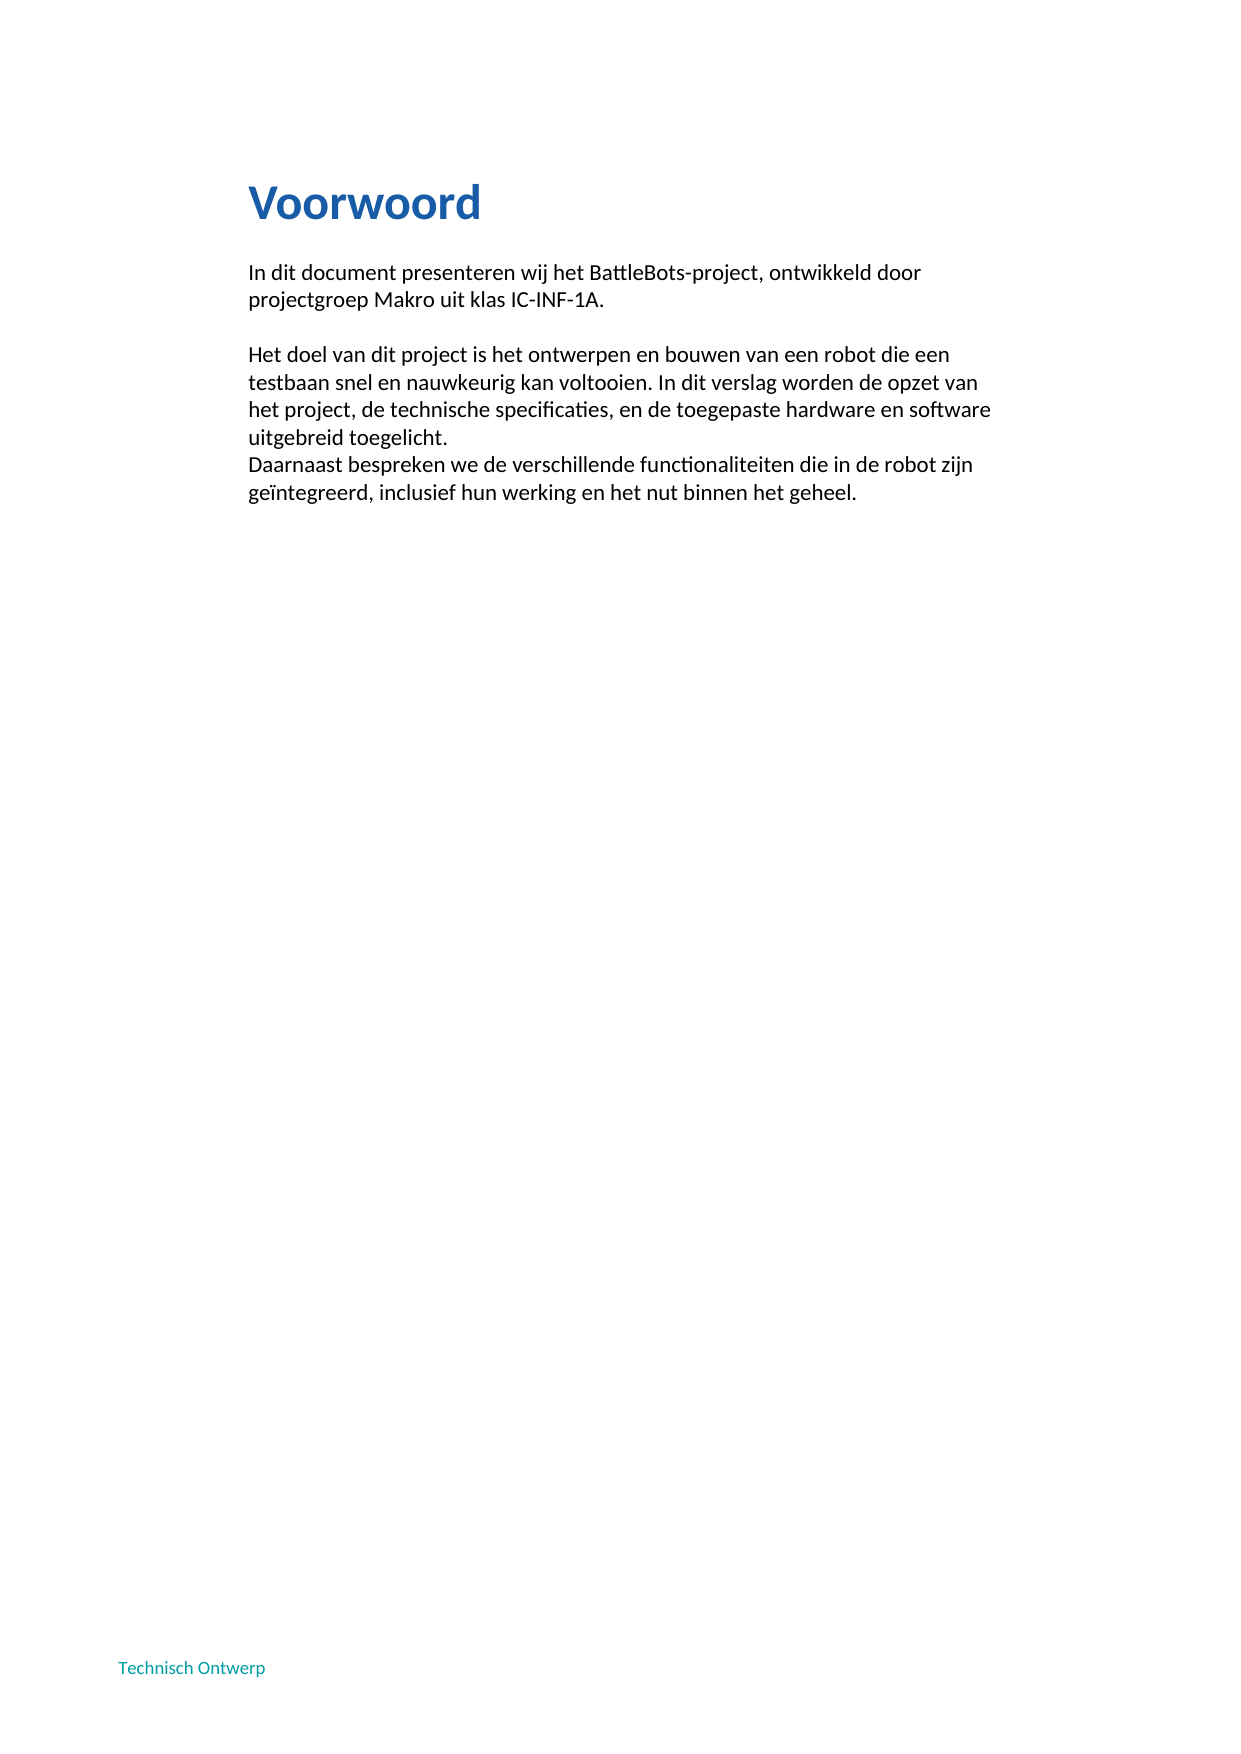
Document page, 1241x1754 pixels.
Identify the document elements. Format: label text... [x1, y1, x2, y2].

text Voorwoord In dit document presenteren wij het BattleBots-project, ontwikkeld door projectgroep Makro uit klas IC-INF-1A. [248, 171, 992, 341]
text Het doel van dit project is het ontwerpen en bouwen van een robot die een testbaan snel en nauwkeurig kan voltooien. In dit verslag worden de opzet van het project, de technische specificaties, en de toegepaste hardware en software uitgebreid toegelicht. Daarnaast bespreken we de verschillende functionaliteiten die in de robot zijn geïntegreerd, inclusief hun werking en het nut binnen het geheel. [248, 341, 992, 506]
